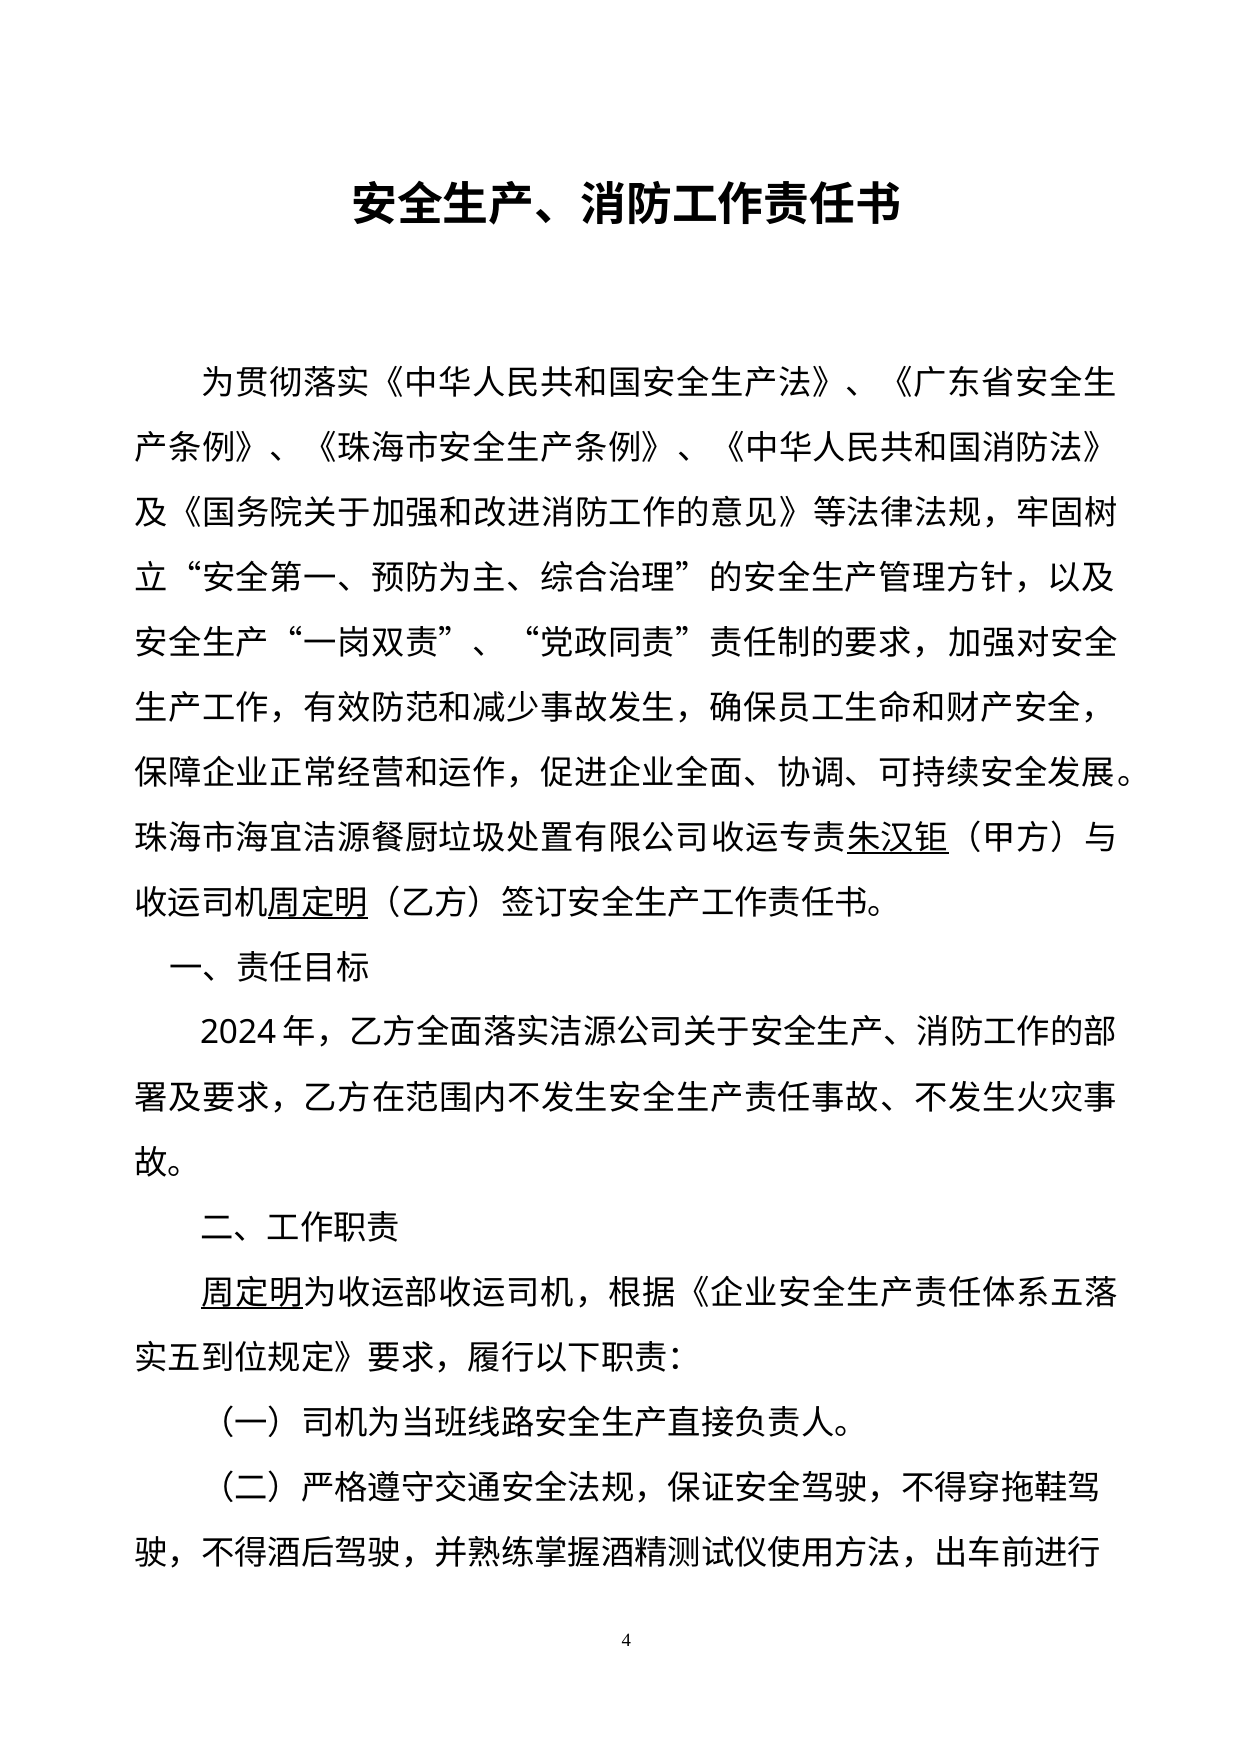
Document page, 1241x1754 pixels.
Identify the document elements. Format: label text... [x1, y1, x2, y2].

list 工作职责 [134, 1192, 1118, 1257]
list （一）司机为当班线路安全生产直接负责人。 [134, 1387, 1118, 1452]
text 周定明为收运部收运司机，根据《企业安全生产责任体系五落实五到位规定》要求，履行以下职责： [134, 1257, 1118, 1387]
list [134, 1452, 1118, 1582]
text 2024年，乙方全面落实洁源公司关于安全生产、消防工作的部署及要求，乙方在范围内不发生安全生产责任事故、不发生火灾事故。 [134, 997, 1118, 1192]
text 一、责任目标 [134, 932, 1118, 997]
text 安全生产、消防工作责任书 [134, 152, 1118, 249]
text 为贯彻落实《中华人民共和国安全生产法》、《广东省安全生产条例》、《珠海市安全生产条例》、《中华人民共和国消防法》及《国务院关于加强和改进消防工作的意见》等法律法规，牢固树立“安全第一、预防为主、综合治理”的安全生产管理方针，以及安全生产“一岗双责”、“党政同责”责任制的要求，加强对安全生产工作，有效防范和减少事故发生，确保员工生命和财产安全，保障企业正常经营和运作，促进企业全面、协调、可持续安全发展。珠海市海宜洁源餐厨垃圾处置有限公司收运专责朱汉钜（甲方）与收运司机周定明（乙方）签订安全生产工作责任书。 [134, 347, 1118, 932]
